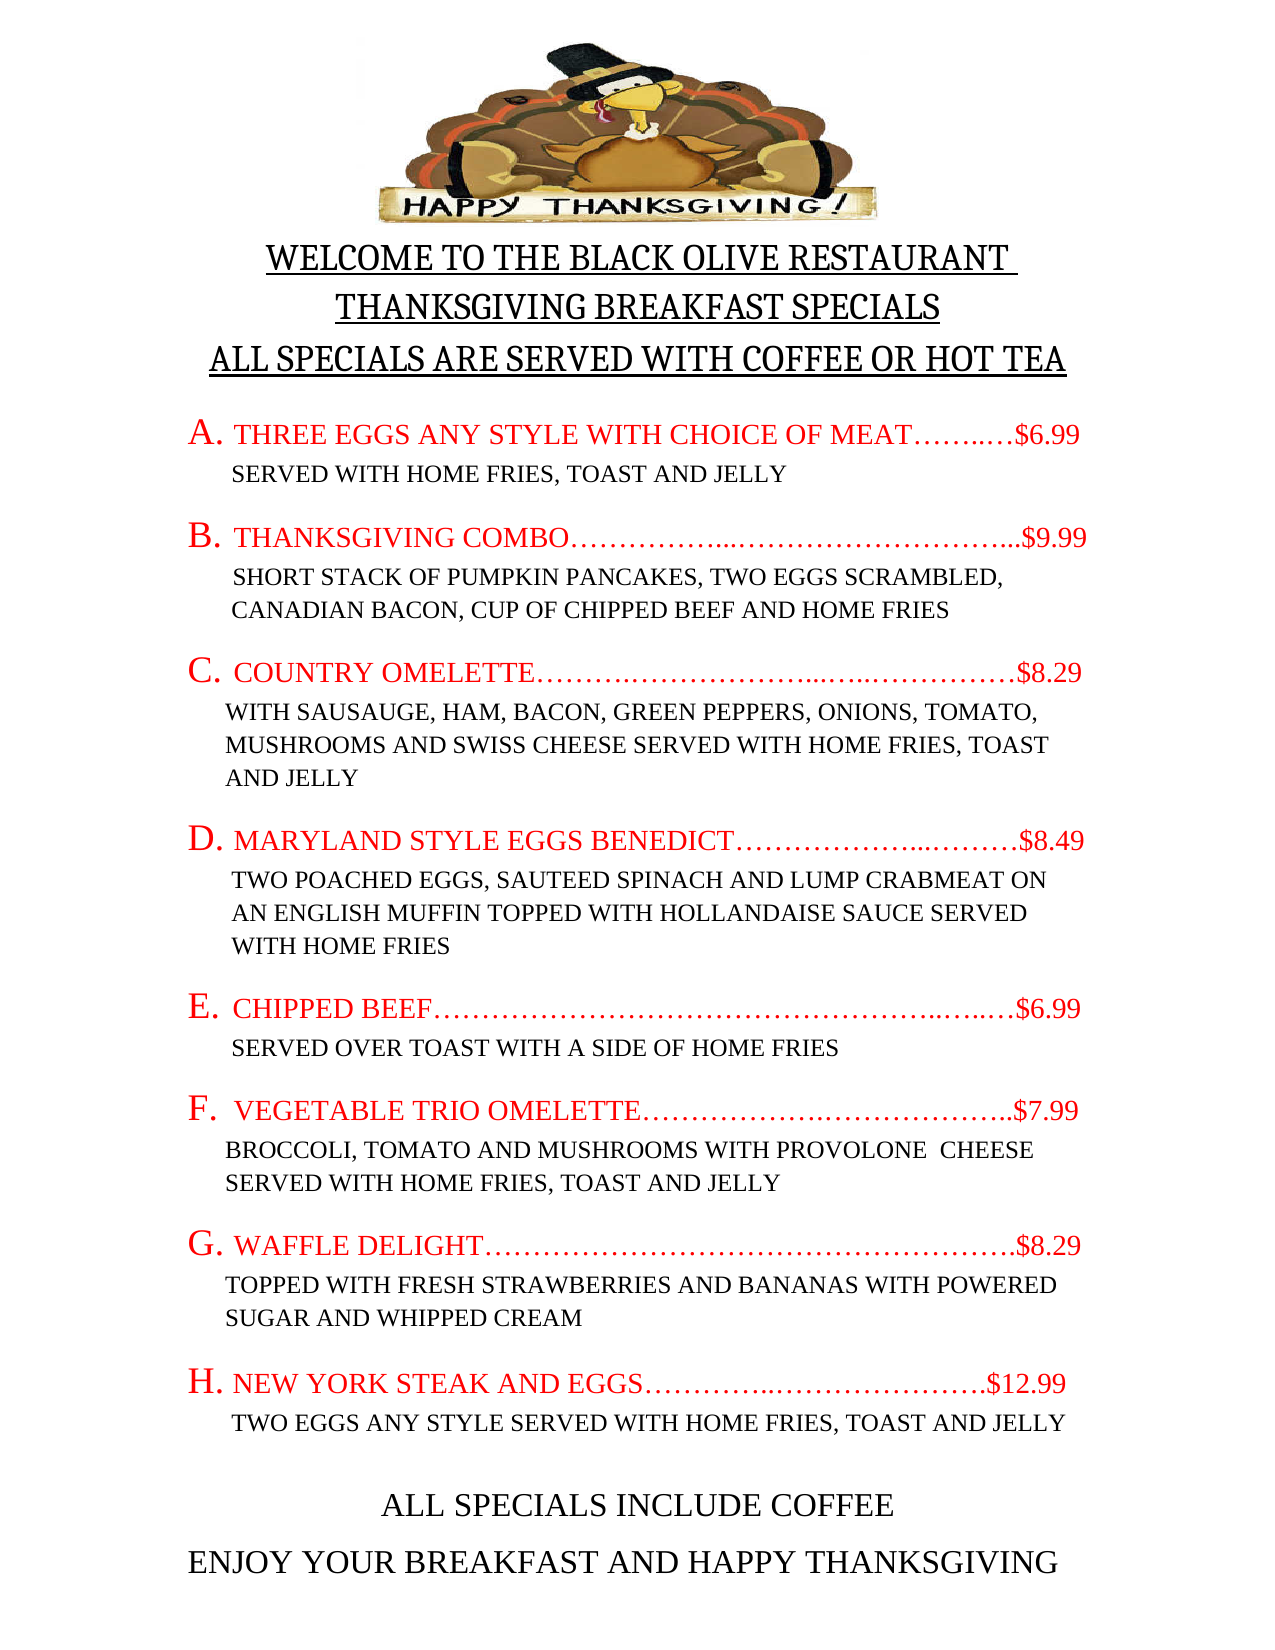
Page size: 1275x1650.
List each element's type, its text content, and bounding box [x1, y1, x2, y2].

list TOPPED WITH FRESH STRAWBERRIES AND BANANAS WITH POWERED SUGAR AND WHIPPED CREAM [225, 1270, 1087, 1332]
list WITH HOME FRIES [225, 931, 1087, 960]
list SHORT STACK OF PUMPKIN PANCAKES, TWO EGGS SCRAMBLED, [225, 562, 1087, 591]
list ALL SPECIALS INCLUDE COFFEE [187, 1485, 1087, 1523]
list THREE EGGS ANY STYLE WITH CHOICE OF MEAT……..…$6.99 [187, 410, 1087, 453]
list MARYLAND STYLE EGGS BENEDICT………………...………$8.49 [187, 816, 1087, 859]
list WAFFLE DELIGHT……………………………………………….$8.29 [187, 1221, 1087, 1264]
list AN ENGLISH MUFFIN TOPPED WITH HOLLANDAISE SAUCE SERVED [225, 898, 1087, 927]
list SERVED OVER TOAST WITH A SIDE OF HOME FRIES [225, 1033, 1087, 1062]
list TWO POACHED EGGS, SAUTEED SPINACH AND LUMP CRABMEAT ON [225, 865, 1087, 894]
list THANKSGIVING COMBO……………...………………………...$9.99 [187, 512, 1087, 555]
text WELCOME TO THE BLACK OLIVE RESTAURANT [187, 236, 1087, 279]
picture [356, 37, 912, 227]
text SERVED WITH HOME FRIES, TOAST AND JELLY [187, 459, 1087, 488]
list VEGETABLE TRIO OMELETTE……………….………………..$7.99 [187, 1086, 1087, 1129]
text ENJOY YOUR BREAKFAST AND HAPPY THANKSGIVING [187, 1542, 1087, 1581]
text ALL SPECIALS ARE SERVED WITH COFFEE OR HOT TEA [187, 338, 1087, 381]
list BROCCOLI, TOMATO AND MUSHROOMS WITH PROVOLONE CHEESE SERVED WITH HOME FRIES, TOAST AND JELLY [225, 1135, 1087, 1197]
list WITH SAUSAUGE, HAM, BACON, GREEN PEPPERS, ONIONS, TOMATO, MUSHROOMS AND SWISS CHEESE SERVED WITH HOME FRIES, TOAST AND JELLY [225, 697, 1087, 792]
list CHIPPED BEEF……………………………………………..…..…$6.99 [187, 984, 1087, 1027]
list NEW YORK STEAK AND EGGS…………..………………….$12.99 [187, 1358, 1087, 1401]
list COUNTRY OMELETTE……….………………...…..……………$8.29 [187, 648, 1087, 691]
list TWO EGGS ANY STYLE SERVED WITH HOME FRIES, TOAST AND JELLY [225, 1408, 1087, 1436]
list CANADIAN BACON, CUP OF CHIPPED BEEF AND HOME FRIES [225, 596, 1087, 624]
text THANKSGIVING BREAKFAST SPECIALS [187, 286, 1087, 329]
